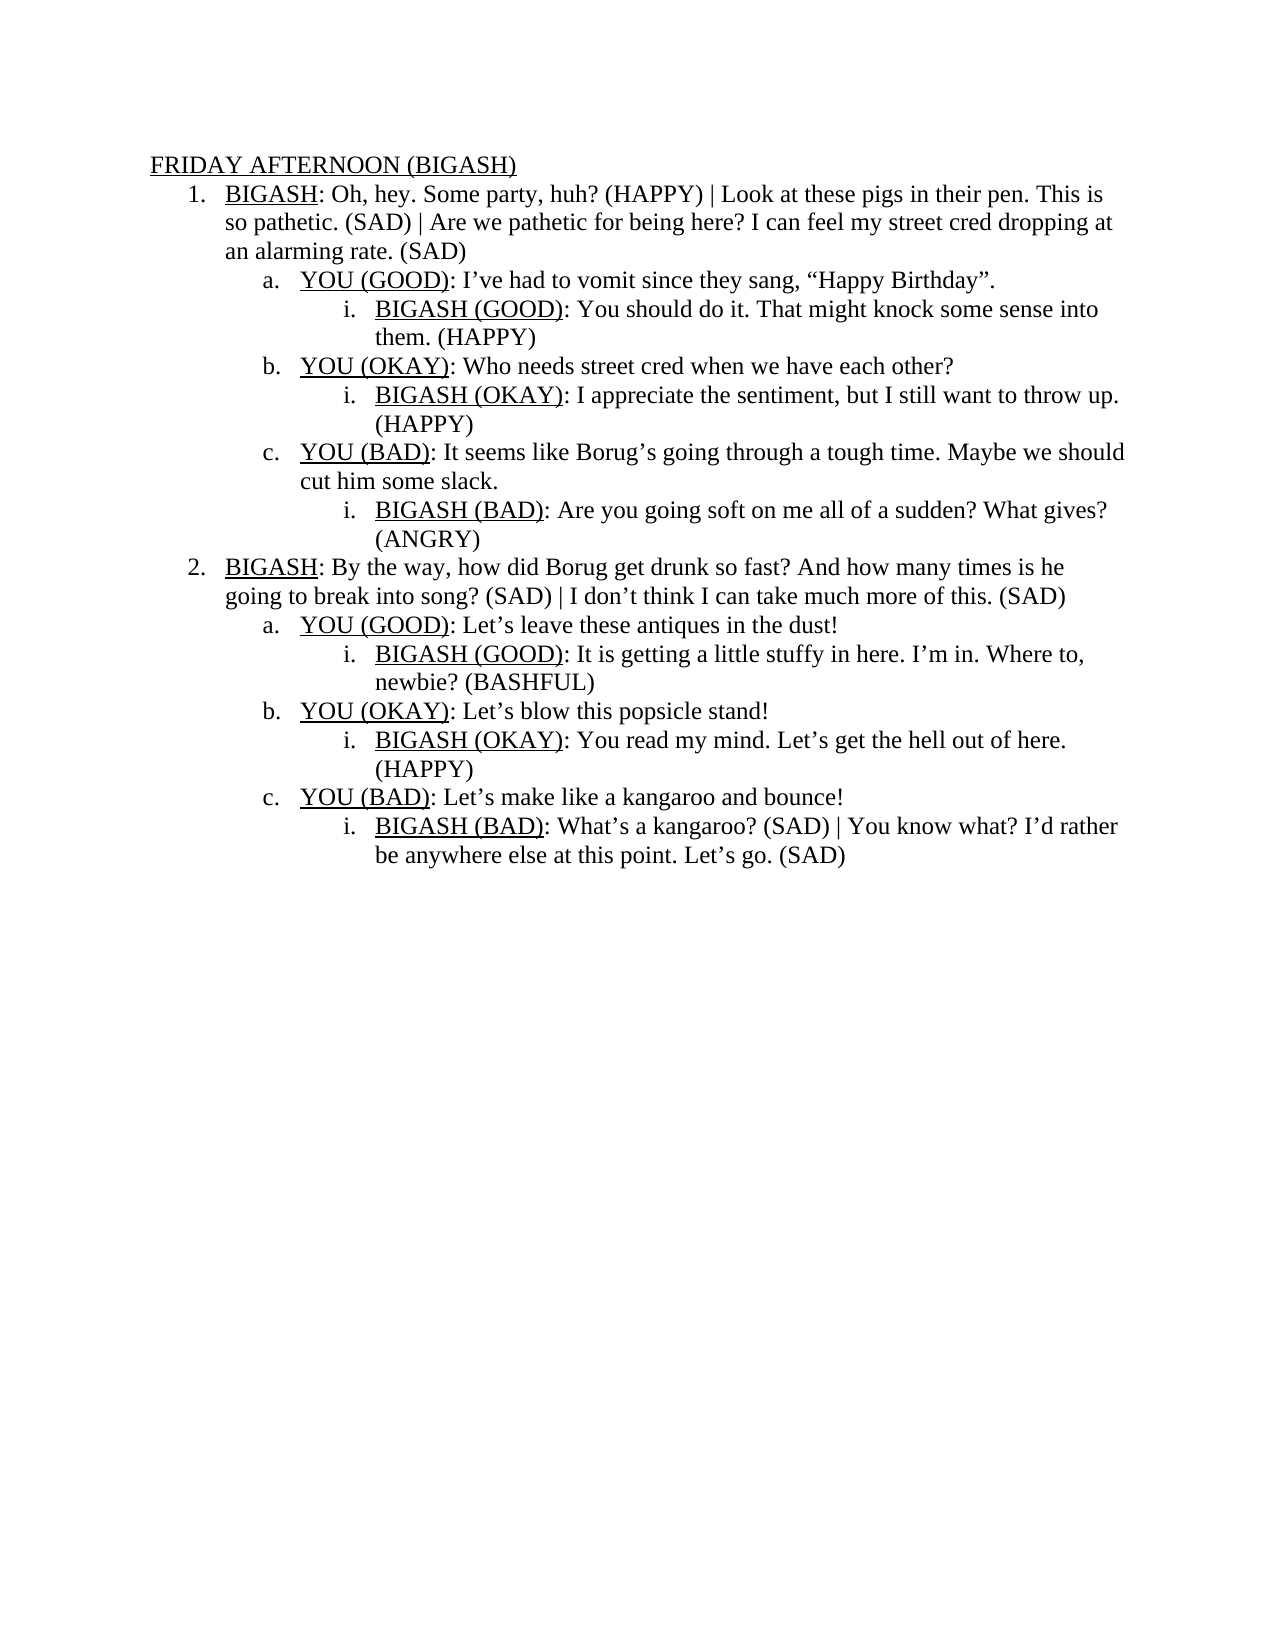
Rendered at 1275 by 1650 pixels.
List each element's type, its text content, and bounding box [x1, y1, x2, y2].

list BIGASH (GOOD): It is getting a little stuffy in here. I’m in. Where to, newbie? (BASHFUL) [356, 639, 1125, 696]
list BIGASH (BAD): What’s a kangaroo? (SAD) | You know what? I’d rather be anywhere else at this point. Let’s go. (SAD) [356, 811, 1125, 869]
text FRIDAY AFTERNOON (BIGASH) [150, 150, 1125, 179]
list BIGASH (BAD): Are you going soft on me all of a sudden? What gives? (ANGRY) [356, 495, 1125, 552]
list YOU (BAD): Let’s make like a kangaroo and bounce! [262, 782, 1125, 811]
list BIGASH (OKAY): You read my mind. Let’s get the hell out of here. (HAPPY) [356, 725, 1125, 782]
list YOU (BAD): It seems like Borug’s going through a tough time. Maybe we should cut him some slack. [262, 437, 1125, 495]
list BIGASH (OKAY): I appreciate the sentiment, but I still want to throw up. (HAPPY) [356, 380, 1125, 437]
list YOU (GOOD): Let’s leave these antiques in the dust! [262, 610, 1125, 639]
list BIGASH: Oh, hey. Some party, huh? (HAPPY) | Look at these pigs in their pen. This is so pathetic. (SAD) | Are we pathetic for being here? I can feel my street cred dropping at an alarming rate. (SAD) [187, 179, 1125, 265]
list BIGASH: By the way, how did Borug get drunk so fast? And how many times is he going to break into song? (SAD) | I don’t think I can take much more of this. (SAD) [187, 552, 1125, 610]
list BIGASH (GOOD): You should do it. That might knock some sense into them. (HAPPY) [356, 294, 1125, 351]
list YOU (OKAY): Let’s blow this popsicle stand! [262, 696, 1125, 725]
list YOU (GOOD): I’ve had to vomit since they sang, “Happy Birthday”. [262, 265, 1125, 294]
list YOU (OKAY): Who needs street cred when we have each other? [262, 351, 1125, 380]
